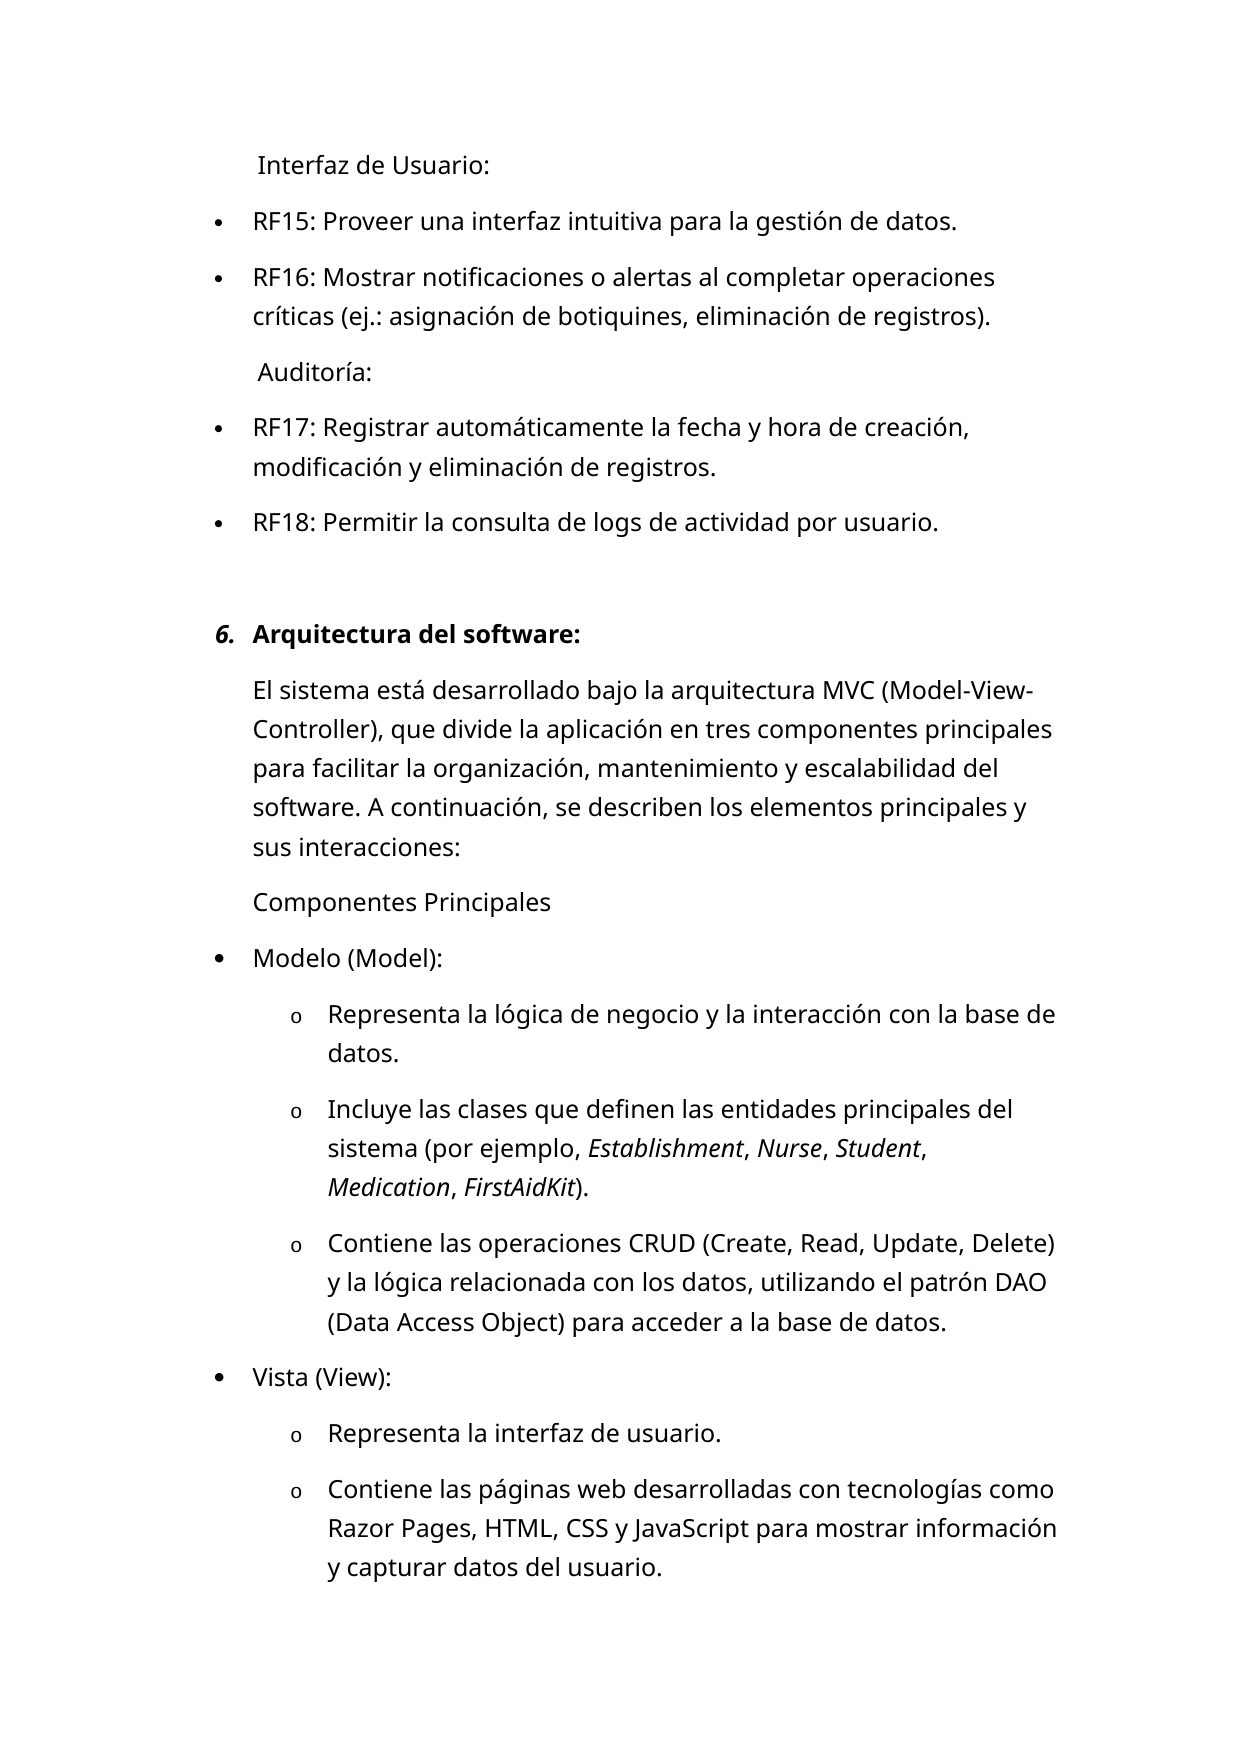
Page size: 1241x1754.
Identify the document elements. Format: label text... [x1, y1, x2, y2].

list Contiene las operaciones CRUD (Create, Read, Update, Delete) y la lógica relacionada con los datos, utilizando el patrón DAO (Data Access Object) para acceder a la base de datos. [290, 1226, 1063, 1338]
text Interfaz de Usuario: [251, 148, 1063, 182]
list Incluye las clases que definen las entidades principales del sistema (por ejemplo, Establishment, Nurse, Student, Medication, FirstAidKit). [290, 1092, 1063, 1204]
list Arquitectura del software: [215, 617, 1063, 651]
text Auditoría: [251, 354, 1063, 388]
list Representa la lógica de negocio y la interacción con la base de datos. [290, 997, 1063, 1070]
text El sistema está desarrollado bajo la arquitectura MVC (Model-View-Controller), que divide la aplicación en tres componentes principales para facilitar la organización, mantenimiento y escalabilidad del software. A continuación, se describen los elementos principales y sus interacciones: [252, 673, 1063, 863]
text Componentes Principales [252, 885, 1063, 919]
list RF17: Registrar automáticamente la fecha y hora de creación, modificación y eliminación de registros. [215, 410, 1063, 483]
list Representa la interfaz de usuario. [290, 1416, 1063, 1450]
list Vista (View): [215, 1360, 1063, 1394]
list RF18: Permitir la consulta de logs de actividad por usuario. [215, 505, 1063, 539]
list Contiene las páginas web desarrolladas con tecnologías como Razor Pages, HTML, CSS y JavaScript para mostrar información y capturar datos del usuario. [290, 1472, 1063, 1584]
list RF16: Mostrar notificaciones o alertas al completar operaciones críticas (ej.: asignación de botiquines, eliminación de registros). [215, 259, 1063, 332]
list RF15: Proveer una interfaz intuitiva para la gestión de datos. [215, 203, 1063, 237]
list Modelo (Model): [215, 941, 1063, 975]
